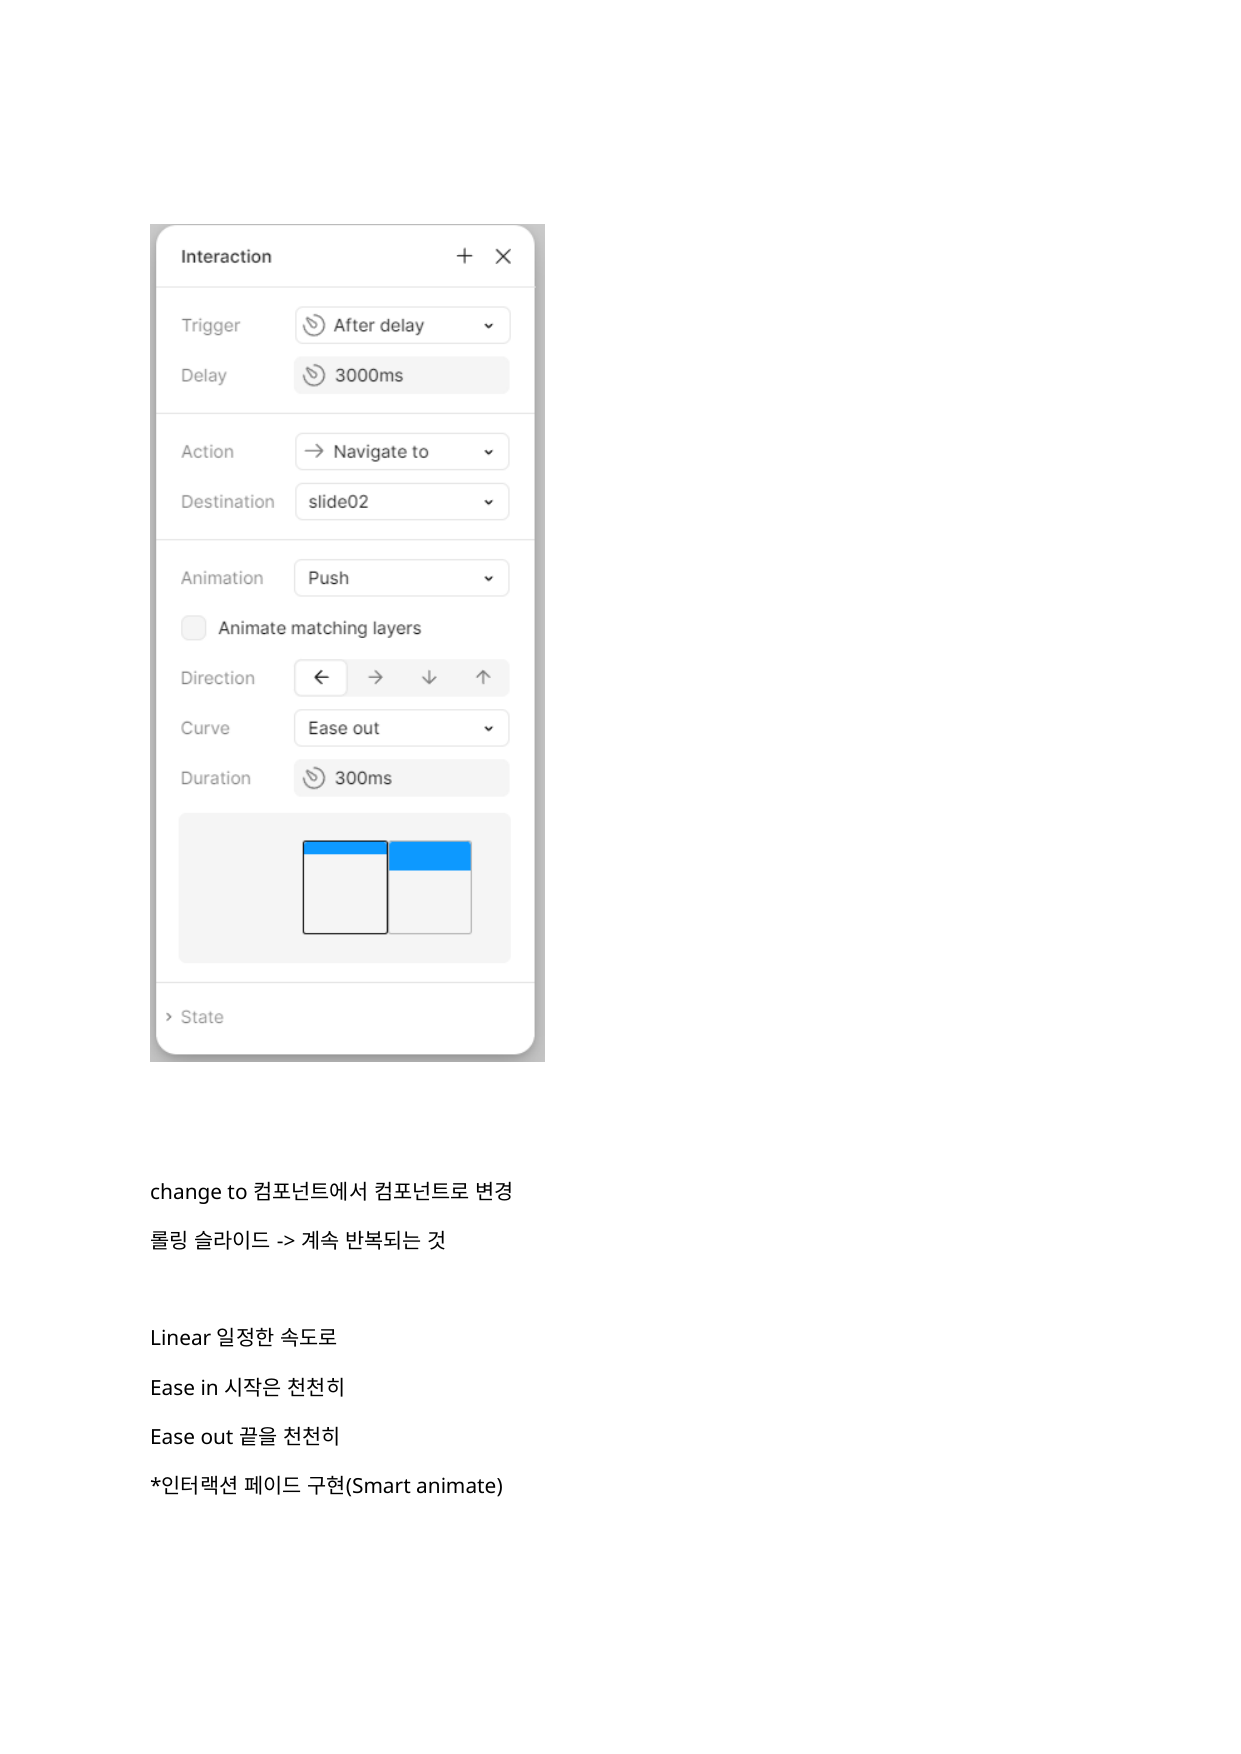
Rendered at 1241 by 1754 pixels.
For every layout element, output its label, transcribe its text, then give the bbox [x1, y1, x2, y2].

text Linear 일정한 속도로 [150, 1321, 1090, 1352]
text *인터랙션 페이드 구현(Smart animate) [150, 1469, 1090, 1500]
picture [150, 224, 545, 1062]
text Ease out 끝을 천천히 [150, 1420, 1090, 1451]
text 롤링 슬라이드 -> 계속 반복되는 것 [150, 1225, 1090, 1255]
text Ease in 시작은 천천히 [150, 1371, 1090, 1401]
text change to 컴포넌트에서 컴포넌트로 변경 [150, 1175, 1090, 1206]
